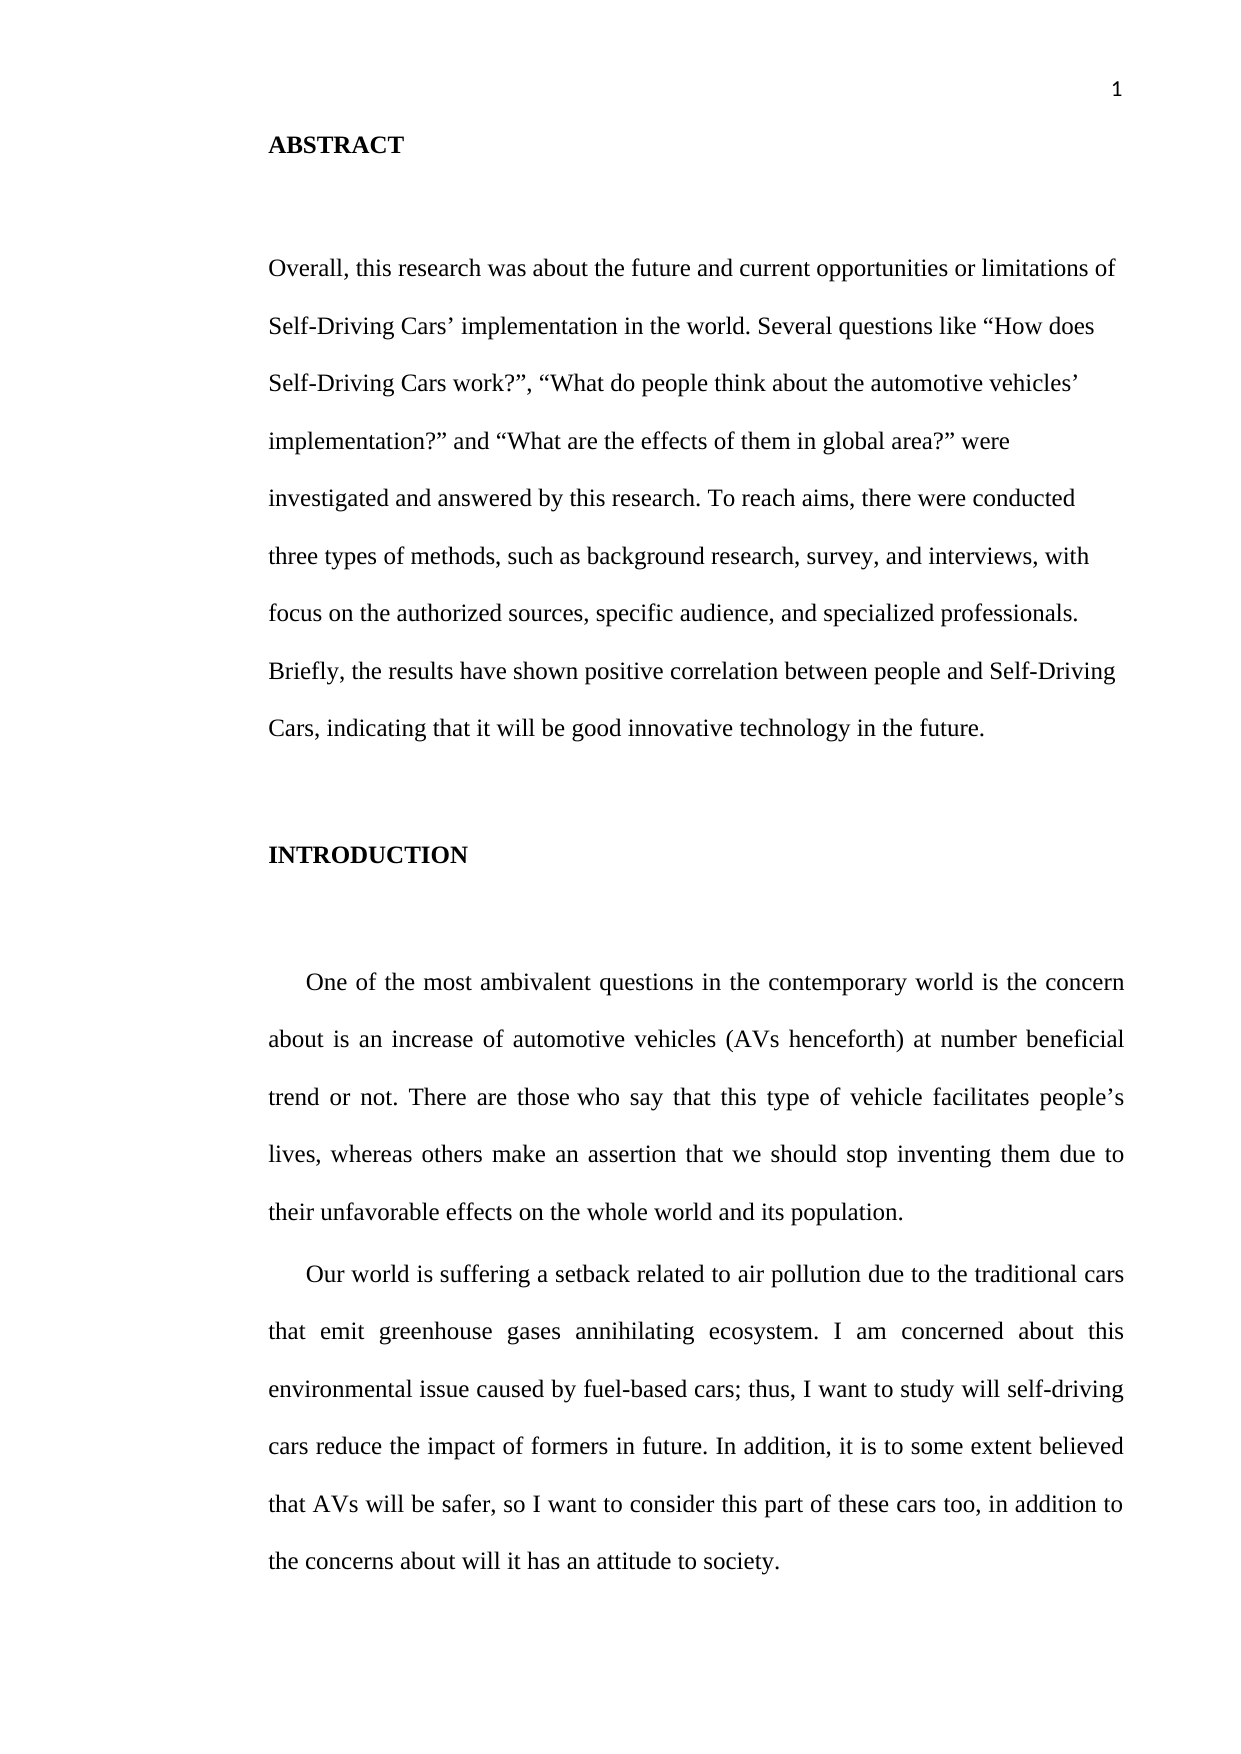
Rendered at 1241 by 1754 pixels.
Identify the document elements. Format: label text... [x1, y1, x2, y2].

text Overall, this research was about the future and current opportunities or limitations of Self-Driving Cars’ implementation in the world. Several questions like “How does Self-Driving Cars work?”, “What do people think about the automotive vehicles’ implementation?” and “What are the effects of them in global area?” were investigated and answered by this research. To reach aims, there were conducted three types of methods, such as background research, survey, and interviews, with focus on the authorized sources, specific audience, and specialized professionals. Briefly, the results have shown positive correlation between people and Self-Driving Cars, indicating that it will be good innovative technology in the future. [268, 253, 1122, 742]
text INTRODUCTION [268, 840, 1122, 869]
text One of the most ambivalent questions in the contemporary world is the concern about is an increase of automotive vehicles (AVs henceforth) at number beneficial trend or not. There are those who say that this type of vehicle facilitates people’s lives, whereas others make an assertion that we should stop inventing them due to their unfavorable effects on the whole world and its population. [268, 967, 1125, 1226]
text ABSTRACT [268, 130, 1122, 159]
text Our world is suffering a setback related to air pollution due to the traditional cars that emit greenhouse gases annihilating ecosystem. I am concerned about this environmental issue caused by fuel-based cars; thus, I want to study will self-driving cars reduce the impact of formers in future. In addition, it is to some extent believed that AVs will be safer, so I want to consider this part of these cars too, in addition to the concerns about will it has an attitude to society. [268, 1259, 1125, 1575]
